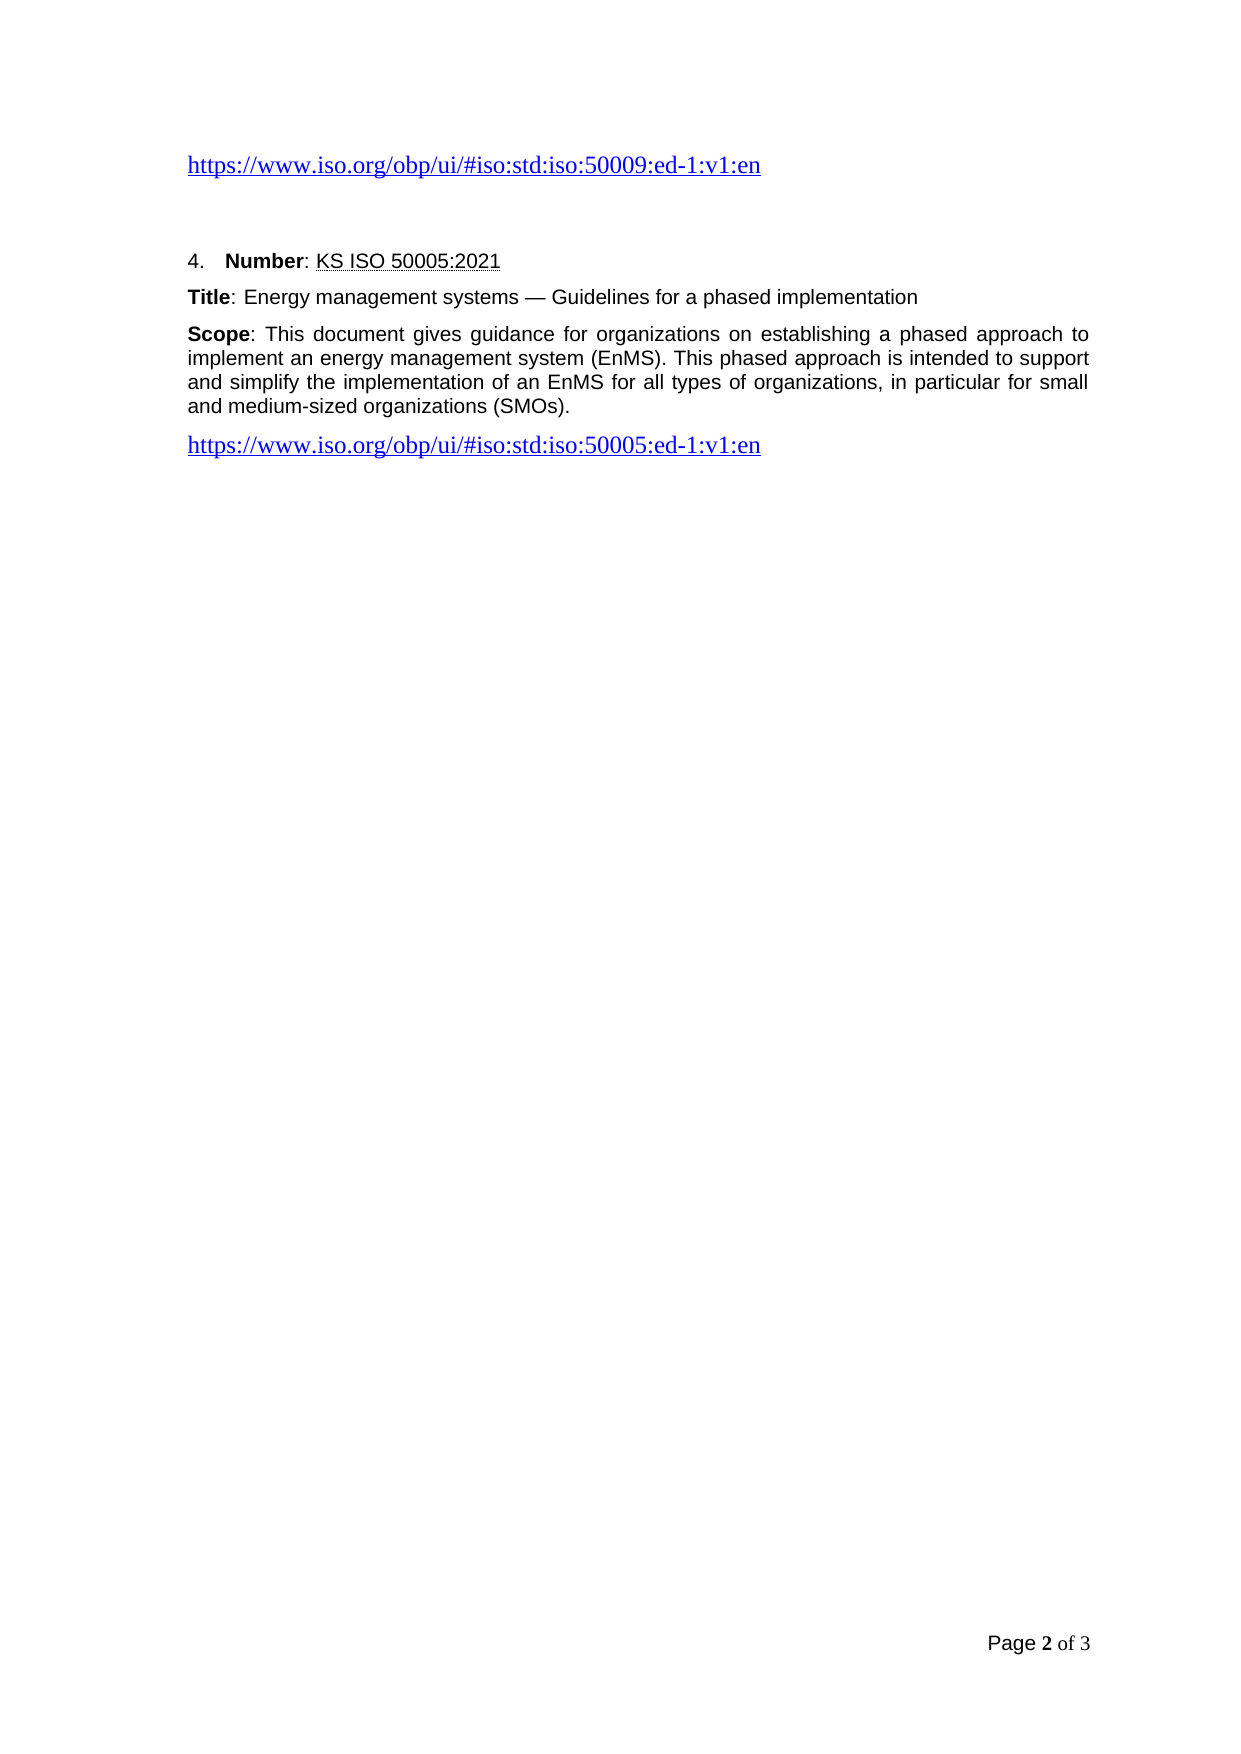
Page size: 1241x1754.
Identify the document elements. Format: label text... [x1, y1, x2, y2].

list Number: KS ISO 50005:2021 [187, 249, 1090, 273]
text https://www.iso.org/obp/ui/#iso:std:iso:50005:ed-1:v1:en [150, 430, 1090, 459]
text https://www.iso.org/obp/ui/#iso:std:iso:50009:ed-1:v1:en [150, 150, 1090, 179]
text Scope: This document gives guidance for organizations on establishing a phased approach to implement an energy management system (EnMS). This phased approach is intended to support and simplify the implementation of an EnMS for all types of organizations, in particular for small and medium-sized organizations (SMOs). [187, 322, 1090, 417]
text Title: Energy management systems — Guidelines for a phased implementation [187, 285, 1090, 309]
